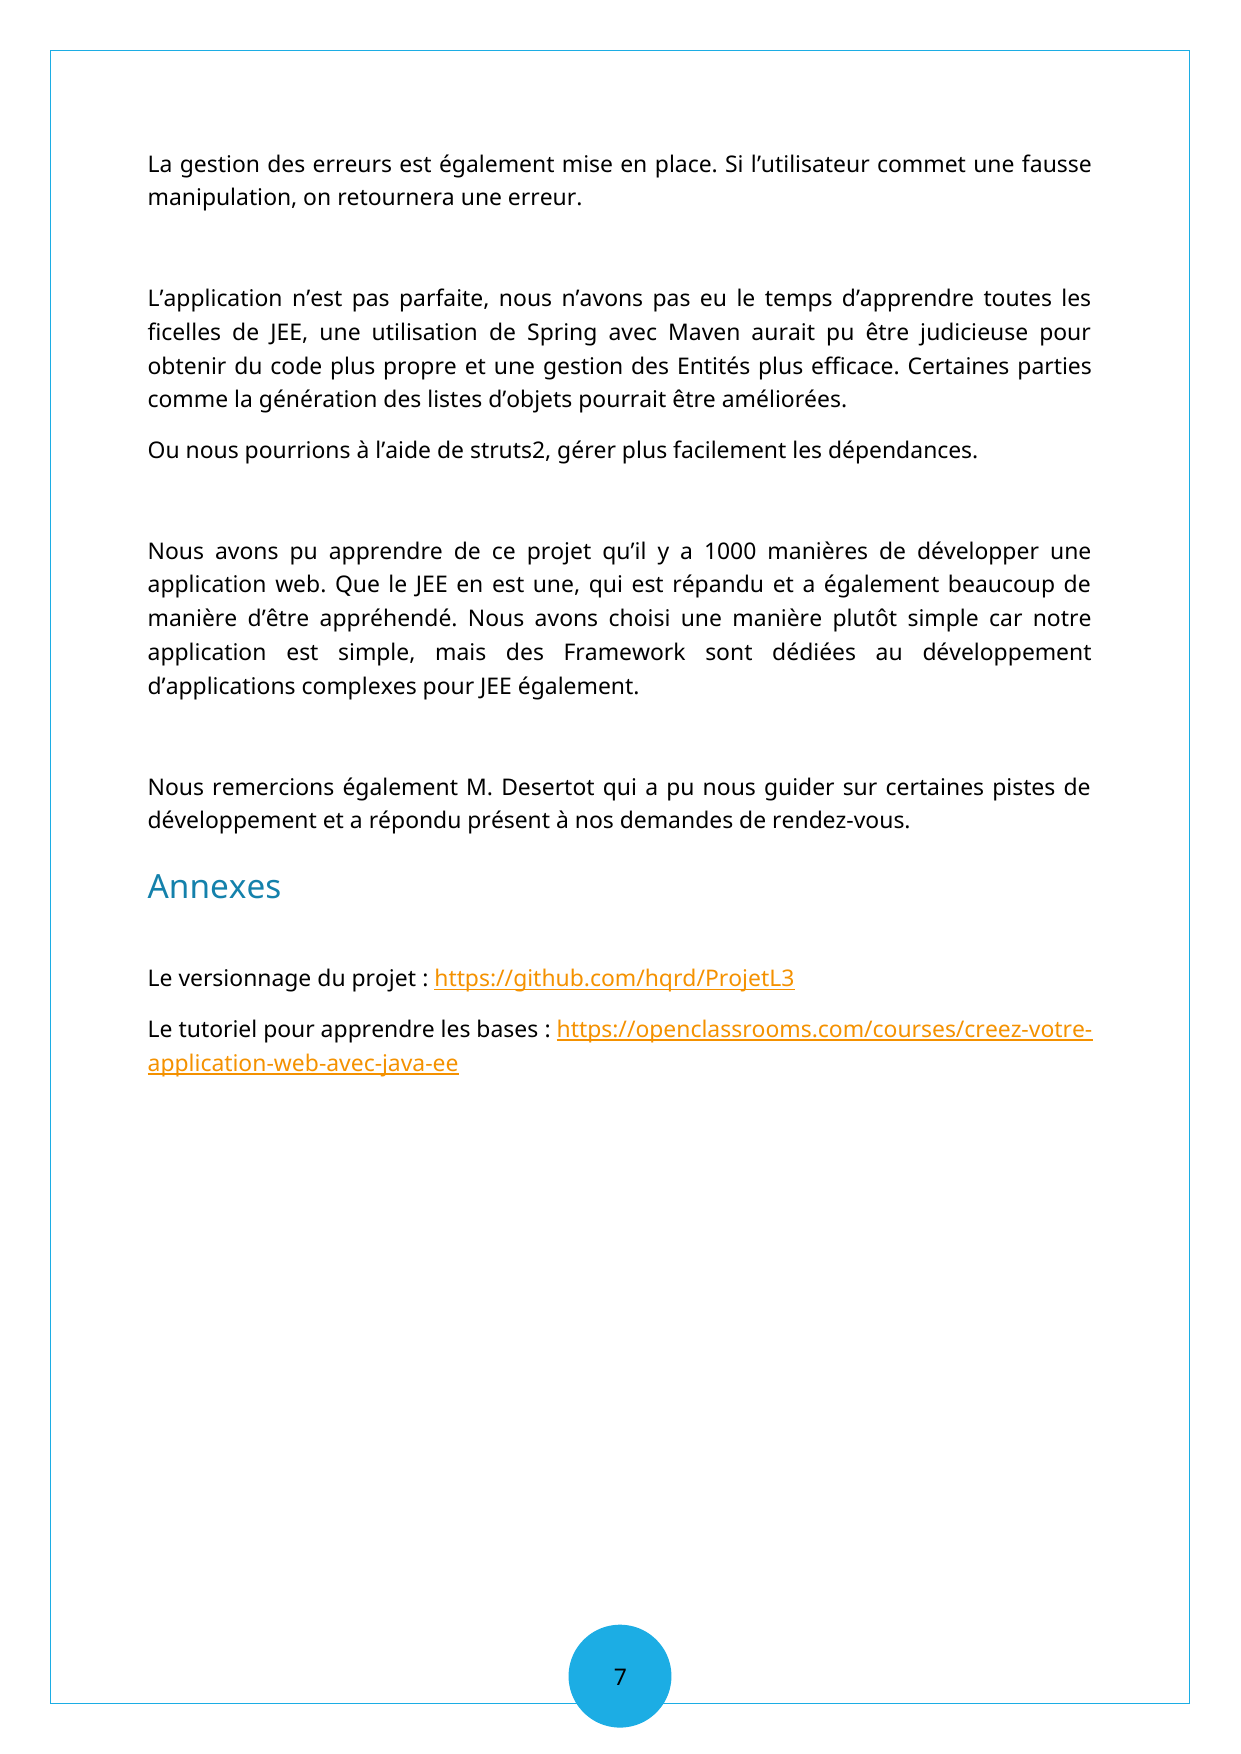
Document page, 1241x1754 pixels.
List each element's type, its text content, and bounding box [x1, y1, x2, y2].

text L’application n’est pas parfaite, nous n’avons pas eu le temps d’apprendre toutes les ficelles de JEE, une utilisation de Spring avec Maven aurait pu être judicieuse pour obtenir du code plus propre et une gestion des Entités plus efficace. Certaines parties comme la génération des listes d’objets pourrait être améliorées. [147, 282, 1093, 414]
subtitle Annexes [147, 863, 1093, 908]
text Le tutoriel pour apprendre les bases : https://openclassrooms.com/courses/creez-votre-application-web-avec-java-ee [147, 1013, 1093, 1078]
text Nous avons pu apprendre de ce projet qu’il y a 1000 manières de développer une application web. Que le JEE en est une, qui est répandu et a également beaucoup de manière d’être appréhendé. Nous avons choisi une manière plutôt simple car notre application est simple, mais des Framework sont dédiées au développement d’applications complexes pour JEE également. [147, 534, 1093, 701]
text La gestion des erreurs est également mise en place. Si l’utilisateur commet une fausse manipulation, on retournera une erreur. [147, 147, 1093, 212]
text Ou nous pourrions à l’aide de struts2, gérer plus facilement les dépendances. [147, 434, 1093, 465]
text Le versionnage du projet : https://github.com/hqrd/ProjetL3 [147, 962, 1093, 993]
text Nous remercions également M. Desertot qui a pu nous guider sur certaines pistes de développement et a répondu présent à nos demandes de rendez-vous. [147, 770, 1093, 835]
